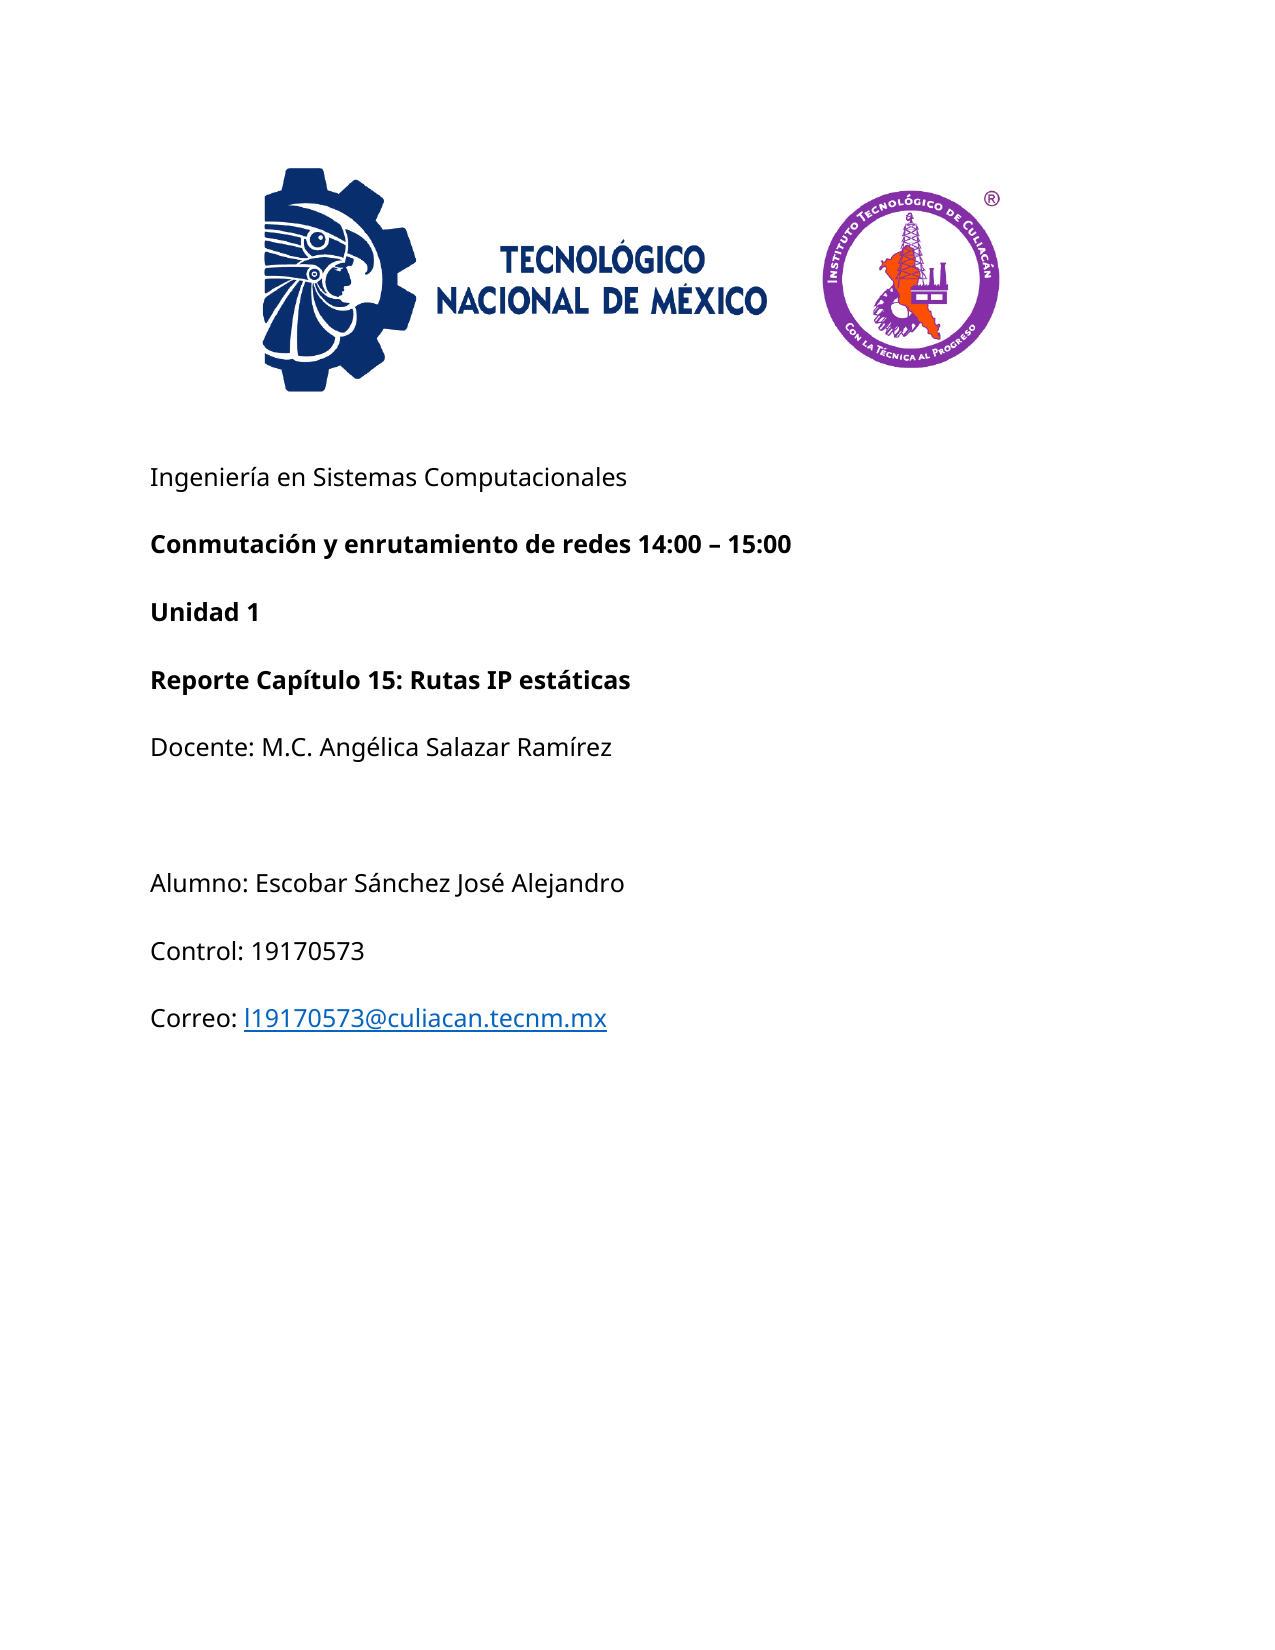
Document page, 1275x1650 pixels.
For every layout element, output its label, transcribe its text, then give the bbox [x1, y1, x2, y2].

text Unidad 1 [150, 594, 1125, 629]
picture [262, 150, 1013, 429]
text Ingeniería en Sistemas Computacionales [150, 459, 1125, 493]
text Control: 19170573 [150, 933, 1125, 967]
text Docente: M.C. Angélica Salazar Ramírez [150, 730, 1125, 764]
text Conmutación y enrutamiento de redes 14:00 – 15:00 [150, 527, 1125, 561]
text Correo: l19170573@culiacan.tecnm.mx [150, 1001, 1125, 1035]
text Reporte Capítulo 15: Rutas IP estáticas [150, 662, 1125, 696]
text Alumno: Escobar Sánchez José Alejandro [150, 865, 1125, 899]
